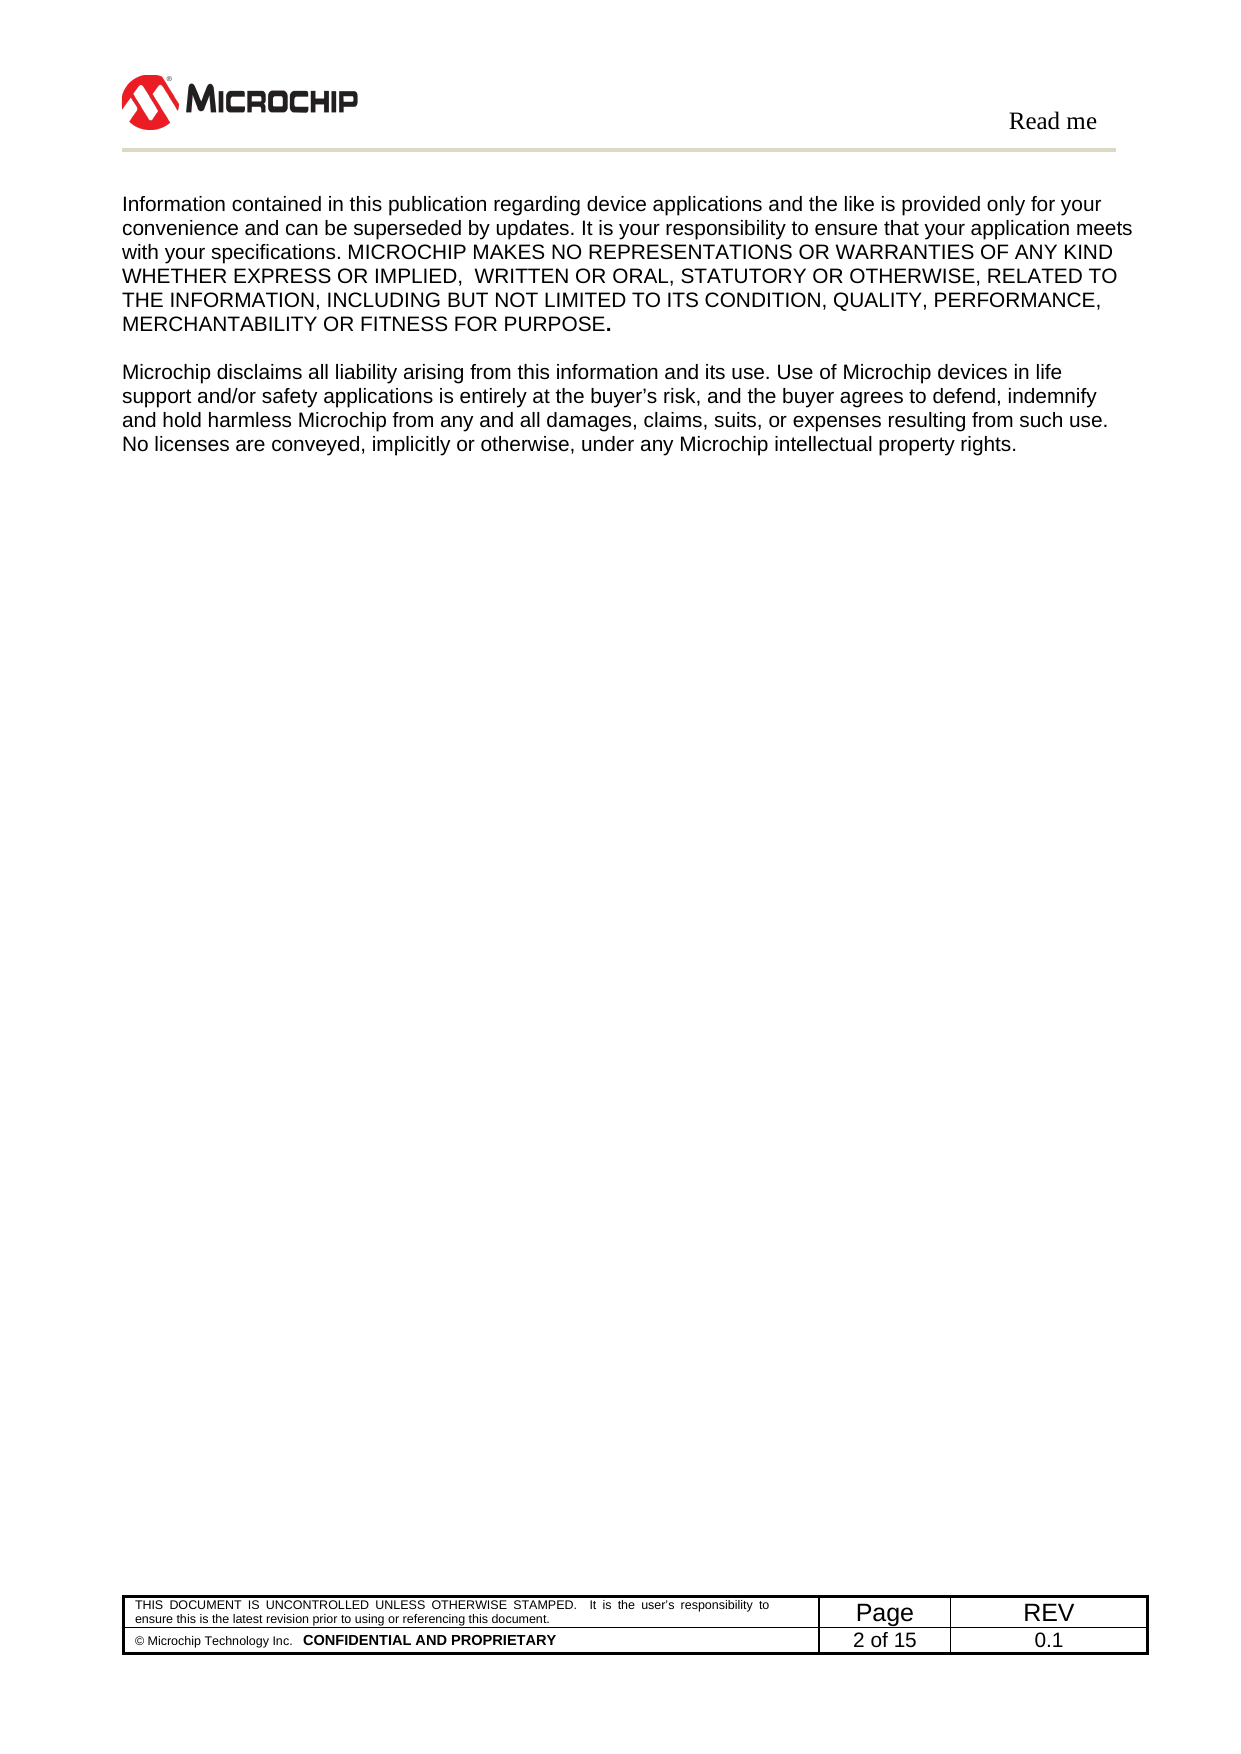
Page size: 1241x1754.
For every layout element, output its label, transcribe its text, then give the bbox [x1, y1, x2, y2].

picture [121, 75, 358, 130]
text Information contained in this publication regarding device applications and the like is provided only for your convenience and can be superseded by updates. It is your responsibility to ensure that your application meets with your specifications. MICROCHIP MAKES NO REPRESENTATIONS OR WARRANTIES OF ANY KIND WHETHER EXPRESS OR IMPLIED, WRITTEN OR ORAL, STATUTORY OR OTHERWISE, RELATED TO THE INFORMATION, INCLUDING BUT NOT LIMITED TO ITS CONDITION, QUALITY, PERFORMANCE, MERCHANTABILITY OR FITNESS FOR PURPOSE. [122, 192, 1134, 336]
text Microchip disclaims all liability arising from this information and its use. Use of Microchip devices in life support and/or safety applications is entirely at the buyer’s risk, and the buyer agrees to defend, indemnify and hold harmless Microchip from any and all damages, claims, suits, or expenses resulting from such use. No licenses are conveyed, implicitly or otherwise, under any Microchip intellectual property rights. [122, 360, 1134, 456]
